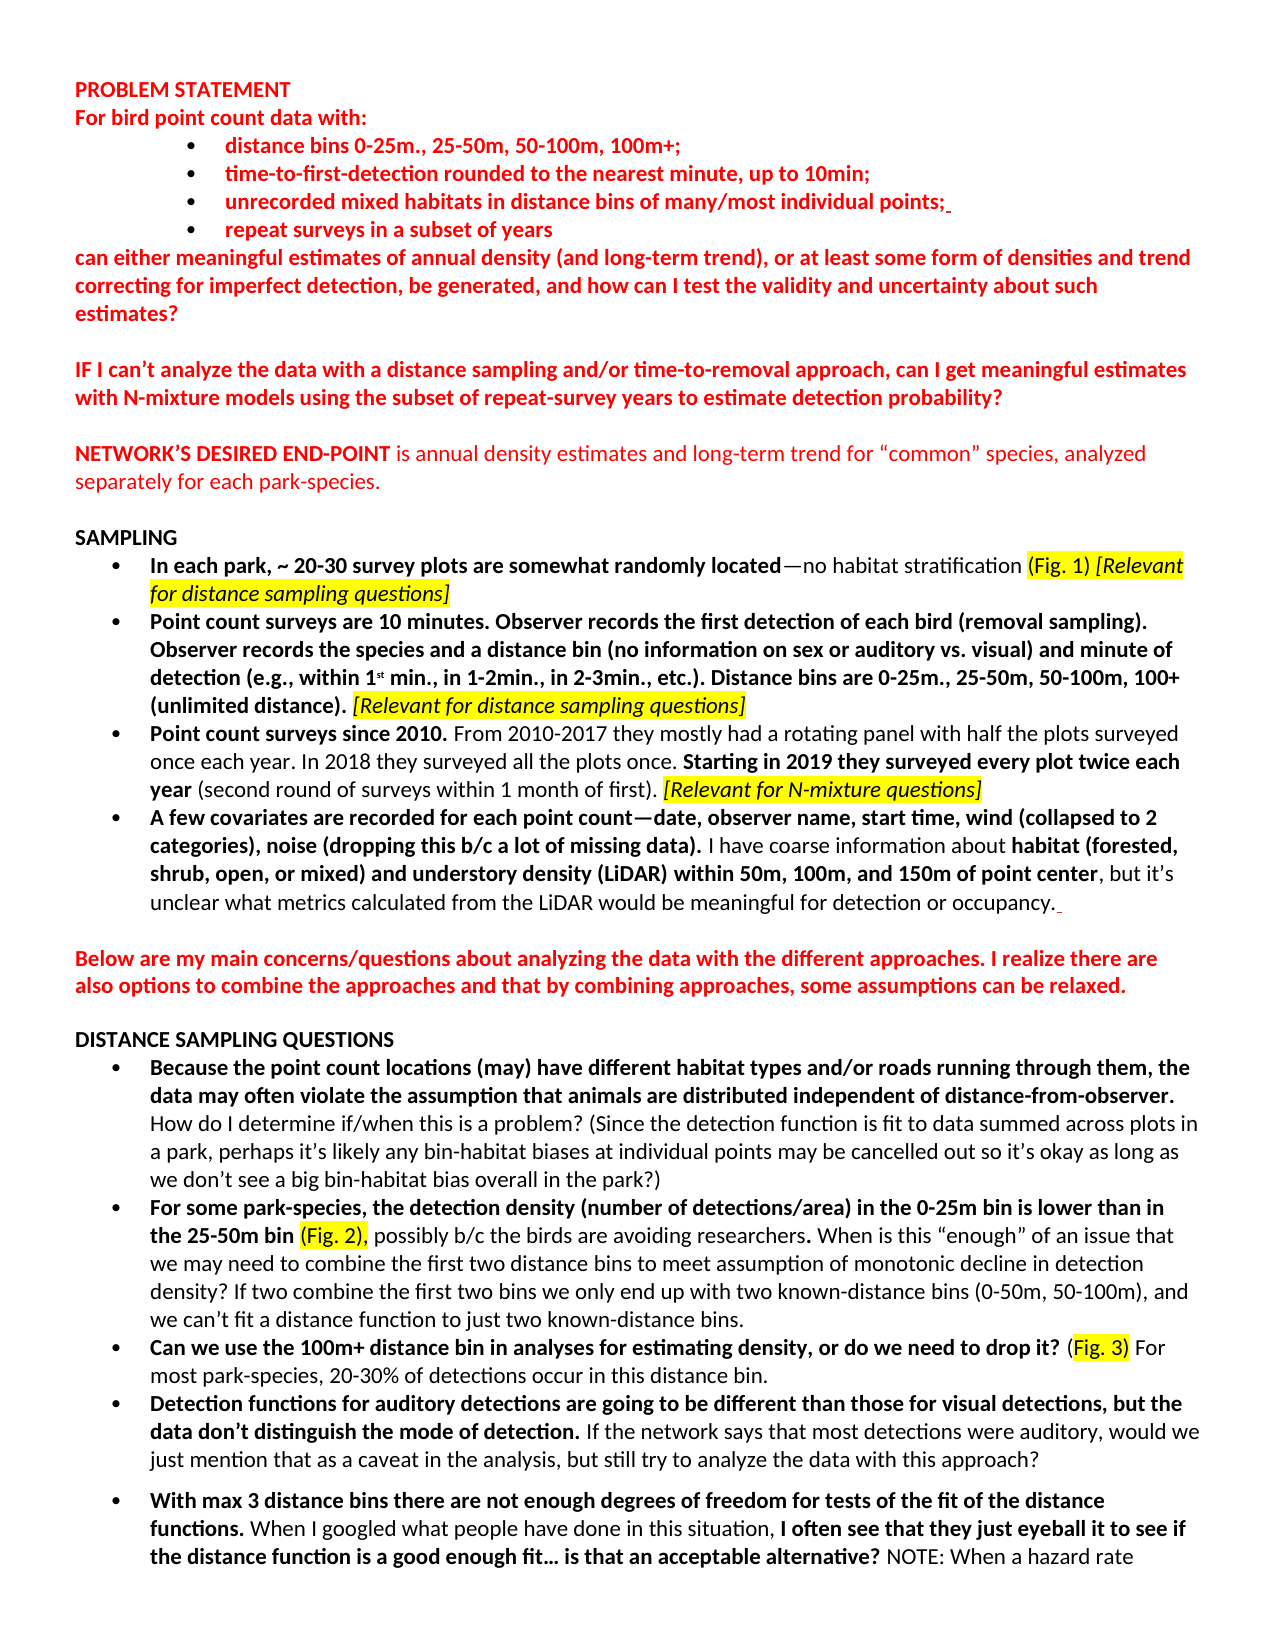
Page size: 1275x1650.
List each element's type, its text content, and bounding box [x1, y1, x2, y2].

list repeat surveys in a subset of years [187, 215, 1200, 243]
text NETWORK’S DESIRED END-POINT is annual density estimates and long-term trend for “common” species, analyzed separately for each park-species. [75, 439, 1200, 495]
list Point count surveys are 10 minutes. Observer records the first detection of each bird (removal sampling). Observer records the species and a distance bin (no information on sex or auditory vs. visual) and minute of detection (e.g., within 1st min., in 1-2min., in 2-3min., etc.). Distance bins are 0-25m., 25-50m, 50-100m, 100+ (unlimited distance). [Relevant for distance sampling questions] [112, 607, 1200, 719]
list distance bins 0-25m., 25-50m, 50-100m, 100m+; [187, 131, 1200, 159]
list For some park-species, the detection density (number of detections/area) in the 0-25m bin is lower than in the 25-50m bin (Fig. 2), possibly b/c the birds are avoiding researchers. When is this “enough” of an issue that we may need to combine the first two distance bins to meet assumption of monotonic decline in detection density? If two combine the first two bins we only end up with two known-distance bins (0-50m, 50-100m), and we can’t fit a distance function to just two known-distance bins. [112, 1193, 1200, 1333]
list Point count surveys since 2010. From 2010-2017 they mostly had a rotating panel with half the plots surveyed once each year. In 2018 they surveyed all the plots once. Starting in 2019 they surveyed every plot twice each year (second round of surveys within 1 month of first). [Relevant for N-mixture questions] [112, 719, 1200, 803]
text Below are my main concerns/questions about analyzing the data with the different approaches. I realize there are also options to combine the approaches and that by combining approaches, some assumptions can be relaxed. [75, 944, 1200, 1000]
list unrecorded mixed habitats in distance bins of many/most individual points; [187, 187, 1200, 215]
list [112, 1486, 1200, 1570]
list In each park, ~ 20-30 survey plots are somewhat randomly located—no habitat stratification (Fig. 1) [Relevant for distance sampling questions] [112, 551, 1200, 607]
text PROBLEM STATEMENT [75, 75, 1200, 103]
list A few covariates are recorded for each point count—date, observer name, start time, wind (collapsed to 2 categories), noise (dropping this b/c a lot of missing data). I have coarse information about habitat (forested, shrub, open, or mixed) and understory density (LiDAR) within 50m, 100m, and 150m of point center, but it’s unclear what metrics calculated from the LiDAR would be meaningful for detection or occupancy. [112, 803, 1200, 916]
list Detection functions for auditory detections are going to be different than those for visual detections, but the data don’t distinguish the mode of detection. If the network says that most detections were auditory, would we just mention that as a caveat in the analysis, but still try to analyze the data with this approach? [112, 1389, 1200, 1473]
list Because the point count locations (may) have different habitat types and/or roads running through them, the data may often violate the assumption that animals are distributed independent of distance-from-observer. How do I determine if/when this is a problem? (Since the detection function is fit to data summed across plots in a park, perhaps it’s likely any bin-habitat biases at individual points may be cancelled out so it’s okay as long as we don’t see a big bin-habitat bias overall in the park?) [112, 1053, 1200, 1193]
list time-to-first-detection rounded to the nearest minute, up to 10min; [187, 159, 1200, 187]
text can either meaningful estimates of annual density (and long-term trend), or at least some form of densities and trend correcting for imperfect detection, be generated, and how can I test the validity and uncertainty about such estimates? [75, 243, 1200, 327]
list Can we use the 100m+ distance bin in analyses for estimating density, or do we need to drop it? (Fig. 3) For most park-species, 20-30% of detections occur in this distance bin. [112, 1333, 1200, 1389]
text DISTANCE SAMPLING QUESTIONS [75, 1025, 1200, 1053]
text For bird point count data with: [75, 103, 1200, 131]
text SAMPLING [75, 523, 1200, 551]
text IF I can’t analyze the data with a distance sampling and/or time-to-removal approach, can I get meaningful estimates with N-mixture models using the subset of repeat-survey years to estimate detection probability? [75, 355, 1200, 411]
